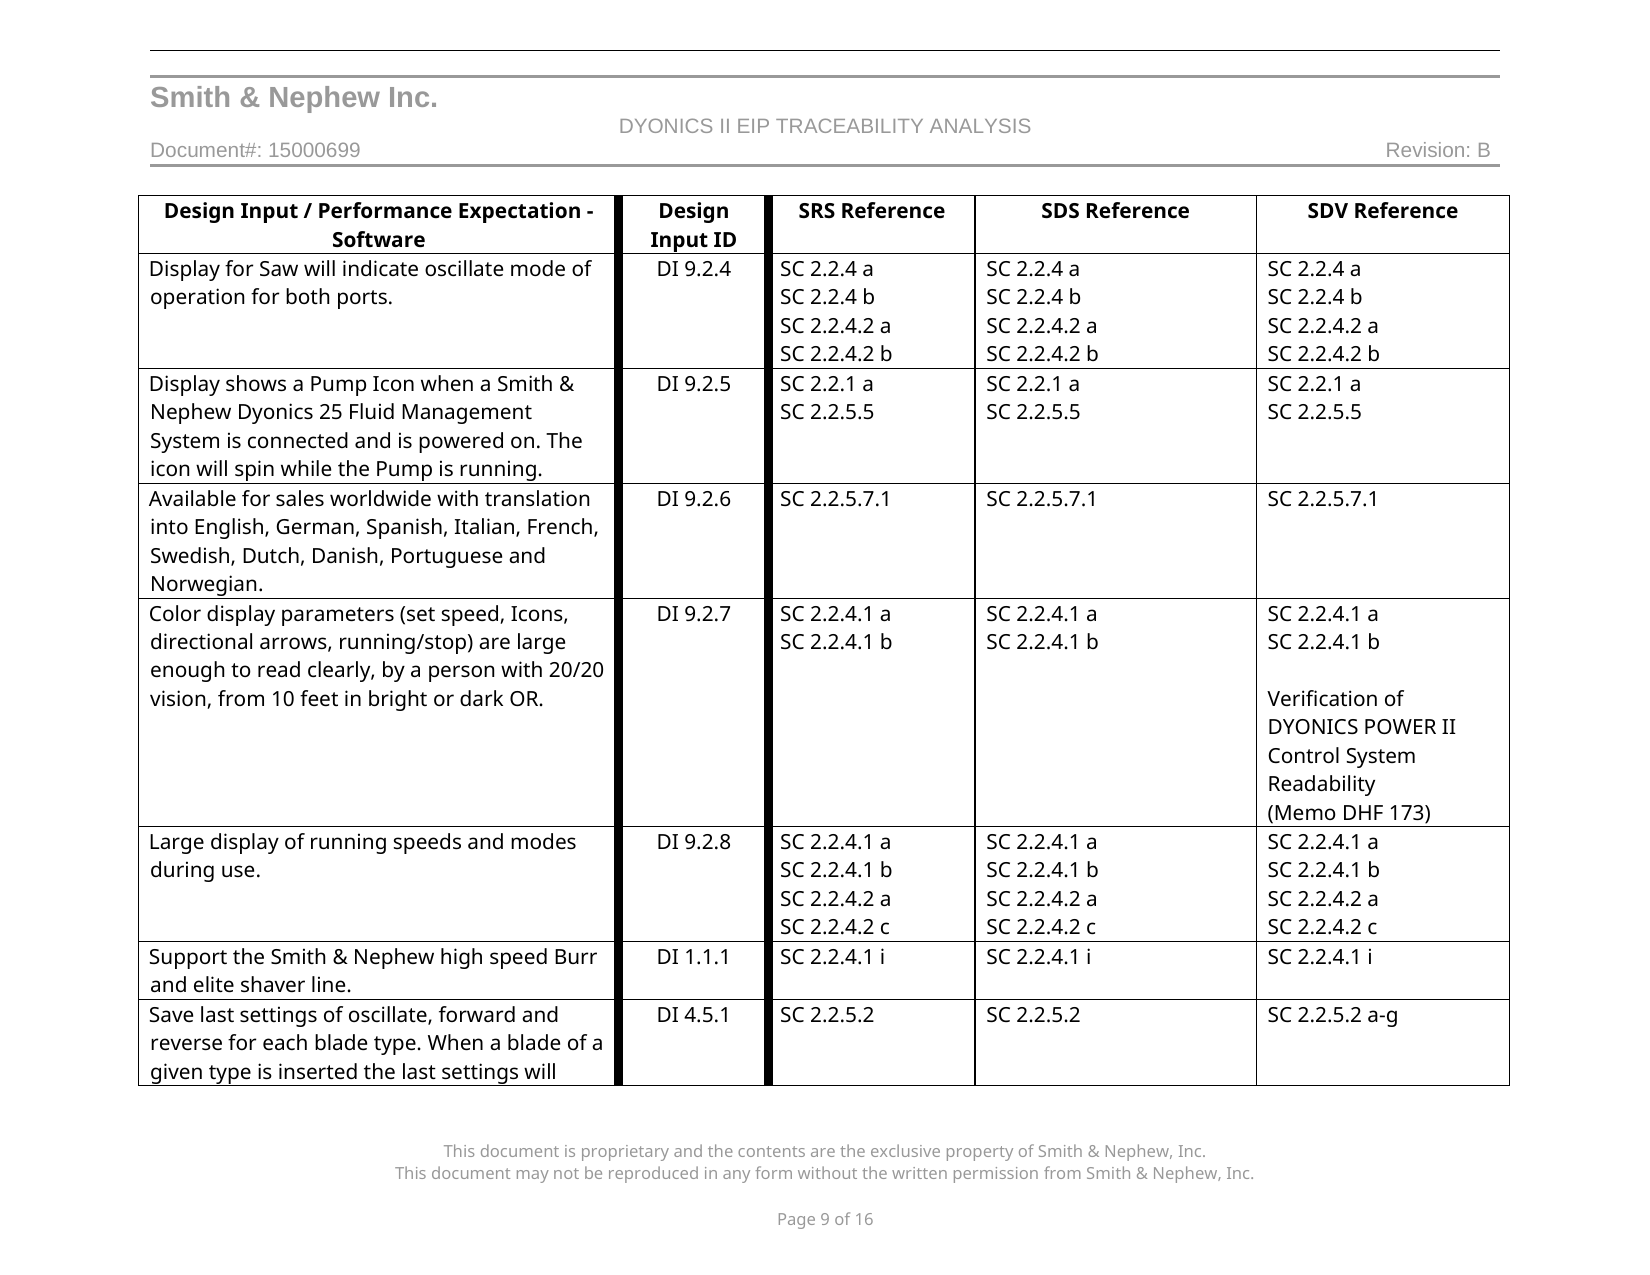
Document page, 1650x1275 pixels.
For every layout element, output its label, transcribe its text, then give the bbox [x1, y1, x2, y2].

table_cell SC 2.2.4.1 i [1257, 942, 1509, 999]
table_cell SC 2.2.4.1 i [976, 942, 1256, 999]
table_header Design Input ID [623, 196, 764, 253]
table_cell Available for sales worldwide with translation into English, German, Spanish, Italian, French, Swedish, Dutch, Danish, Portuguese and Norwegian. [139, 484, 614, 598]
table_cell SC 2.2.4.1 a SC 2.2.4.1 b [976, 599, 1256, 826]
table_cell SC 2.2.5.7.1 [773, 484, 974, 598]
table_cell SC 2.2.4.1 i [773, 942, 974, 999]
table_cell SC 2.2.4.1 a SC 2.2.4.1 b Verification of DYONICS POWER II Control System Readability (Memo DHF 173) [1257, 599, 1509, 826]
table_cell SC 2.2.1 a SC 2.2.5.5 [976, 369, 1256, 483]
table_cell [139, 1000, 614, 1085]
table_cell SC 2.2.5.2 a-g [1257, 1000, 1509, 1085]
table_cell SC 2.2.1 a SC 2.2.5.5 [1257, 369, 1509, 483]
table_cell Display for Saw will indicate oscillate mode of operation for both ports. [139, 254, 614, 368]
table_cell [976, 254, 1256, 368]
table_cell SC 2.2.4.1 a SC 2.2.4.1 b SC 2.2.4.2 a SC 2.2.4.2 c [976, 827, 1256, 941]
table_cell DI 9.2.5 [623, 369, 764, 483]
table_cell SC 2.2.4.1 a SC 2.2.4.1 b SC 2.2.4.2 a SC 2.2.4.2 c [1257, 827, 1509, 941]
table_cell DI 1.1.1 [623, 942, 764, 999]
table_cell SC 2.2.4.1 a SC 2.2.4.1 b SC 2.2.4.2 a SC 2.2.4.2 c [773, 827, 974, 941]
table_cell SC 2.2.5.2 [773, 1000, 974, 1085]
table_cell Color display parameters (set speed, Icons, directional arrows, running/stop) are large enough to read clearly, by a person with 20/20 vision, from 10 feet in bright or dark OR. [139, 599, 614, 826]
table_cell SC 2.2.5.7.1 [976, 484, 1256, 598]
table_header Design Input / Performance Expectation - Software [139, 196, 614, 253]
table_cell SC 2.2.5.7.1 [1257, 484, 1509, 598]
table_cell Display shows a Pump Icon when a Smith & Nephew Dyonics 25 Fluid Management System is connected and is powered on. The icon will spin while the Pump is running. [139, 369, 614, 483]
table_header SDV Reference [1257, 196, 1509, 253]
table_cell DI 9.2.6 [623, 484, 764, 598]
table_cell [773, 254, 974, 368]
table_cell SC 2.2.5.2 [976, 1000, 1256, 1085]
table_cell Large display of running speeds and modes during use. [139, 827, 614, 941]
table_cell DI 9.2.7 [623, 599, 764, 826]
table_cell DI 4.5.1 [623, 1000, 764, 1085]
table_cell SC 2.2.4.1 a SC 2.2.4.1 b [773, 599, 974, 826]
table_cell Support the Smith & Nephew high speed Burr and elite shaver line. [139, 942, 614, 999]
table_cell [1257, 254, 1509, 368]
table_cell SC 2.2.1 a SC 2.2.5.5 [773, 369, 974, 483]
table_header SRS Reference [773, 196, 974, 253]
table_header SDS Reference [976, 196, 1256, 253]
table_cell DI 9.2.4 [623, 254, 764, 368]
table_cell DI 9.2.8 [623, 827, 764, 941]
